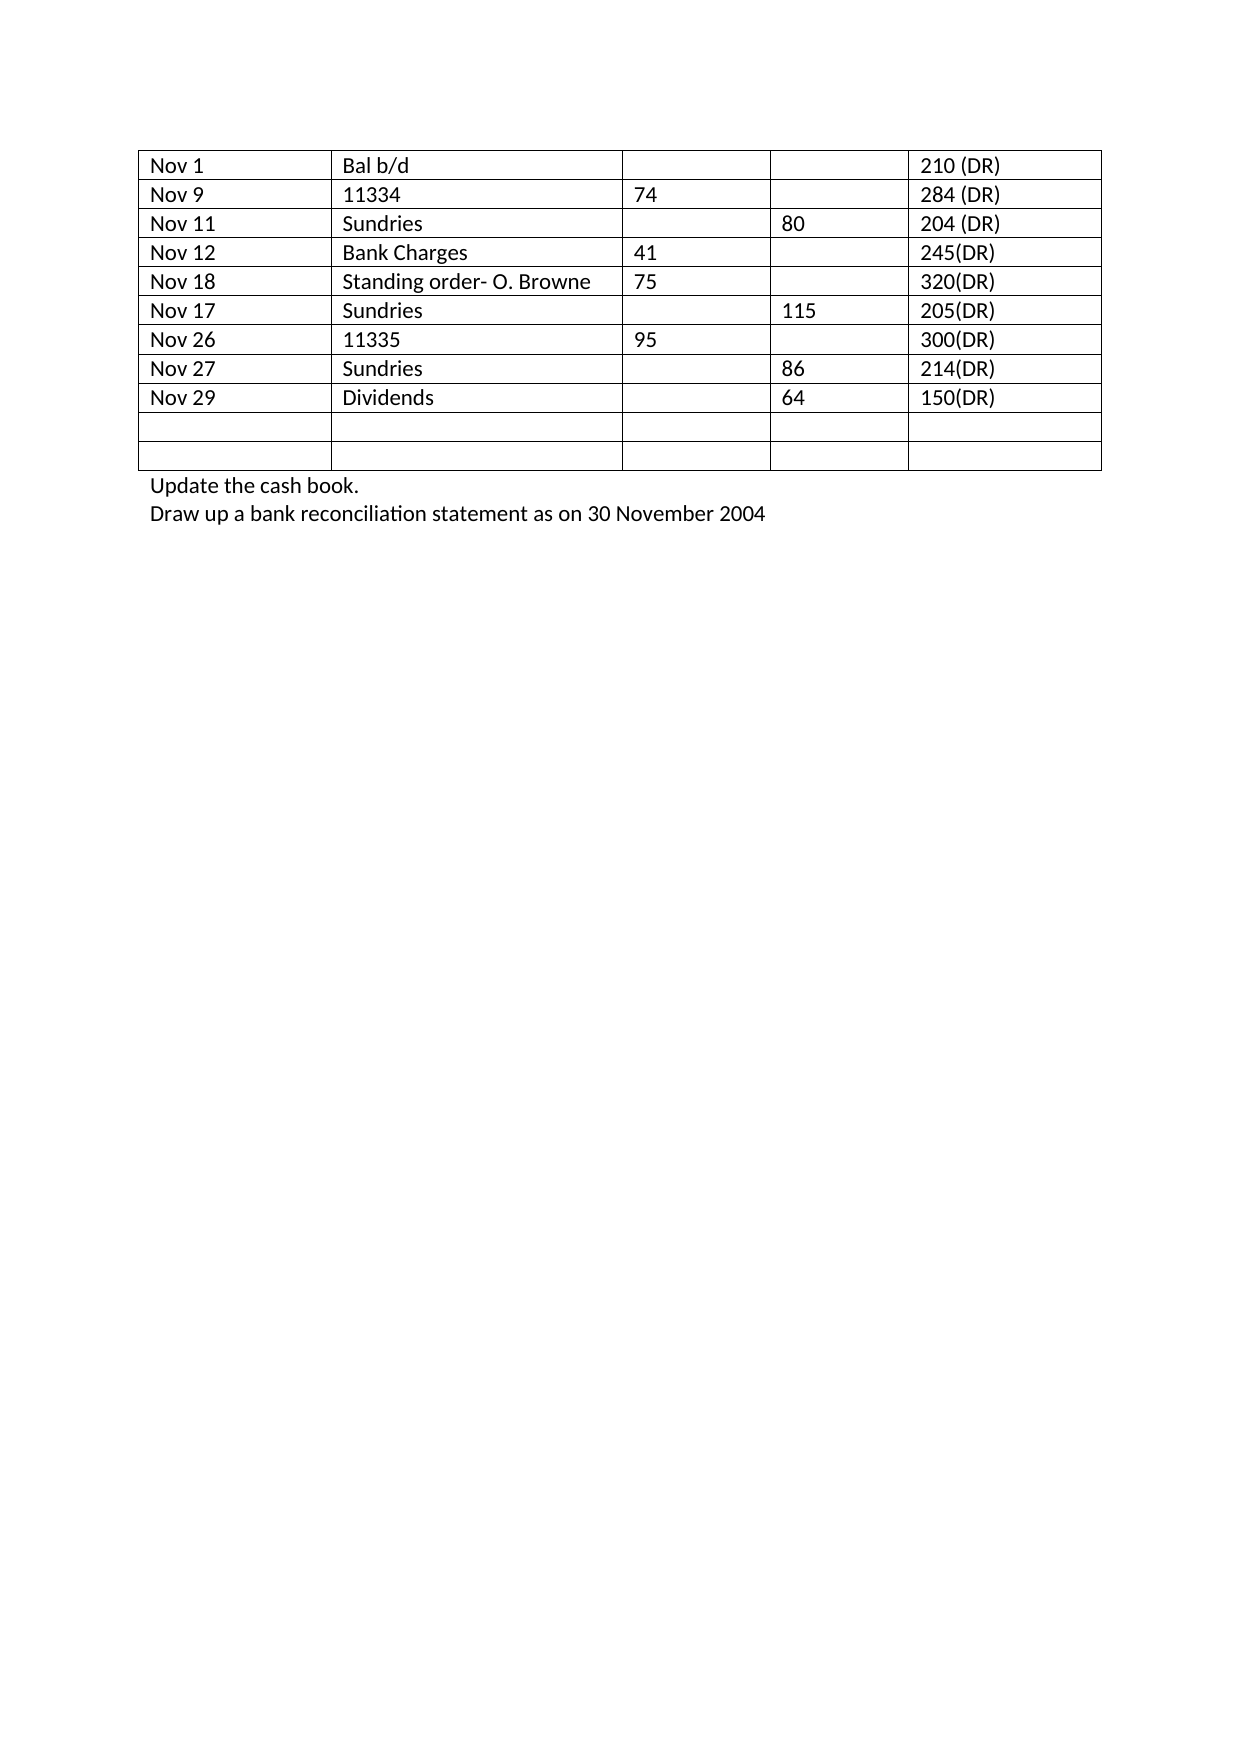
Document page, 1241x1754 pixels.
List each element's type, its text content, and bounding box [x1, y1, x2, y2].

table_cell 210 (DR) [909, 151, 1101, 179]
table_cell 86 [771, 355, 908, 382]
table_cell [332, 413, 622, 441]
table_cell Nov 9 [139, 180, 331, 208]
table_cell [771, 413, 908, 441]
table_cell [909, 442, 1101, 470]
table_cell 80 [771, 209, 908, 237]
table_cell [771, 238, 908, 266]
table_cell [771, 151, 908, 179]
text Update the cash book. [150, 471, 1090, 499]
table_cell Sundries [332, 355, 622, 382]
table_cell 75 [623, 267, 770, 295]
table_cell 150(DR) [909, 384, 1101, 412]
table_cell Nov 18 [139, 267, 331, 295]
table_cell [623, 355, 770, 382]
table_cell [623, 442, 770, 470]
table_cell 115 [771, 296, 908, 324]
table_cell Bal b/d [332, 151, 622, 179]
table_cell 245(DR) [909, 238, 1101, 266]
table_cell 74 [623, 180, 770, 208]
table_cell 205(DR) [909, 296, 1101, 324]
table_cell Standing order- O. Browne [332, 267, 622, 295]
table_cell [332, 442, 622, 470]
table_cell [771, 267, 908, 295]
table_cell 95 [623, 325, 770, 353]
table_cell 284 (DR) [909, 180, 1101, 208]
table_cell [771, 442, 908, 470]
table_cell 41 [623, 238, 770, 266]
table_cell Sundries [332, 296, 622, 324]
table_cell Sundries [332, 209, 622, 237]
table_cell [623, 209, 770, 237]
table_cell Bank Charges [332, 238, 622, 266]
table_cell [771, 325, 908, 353]
table_cell 64 [771, 384, 908, 412]
table_cell 320(DR) [909, 267, 1101, 295]
table_cell 204 (DR) [909, 209, 1101, 237]
table_cell Nov 11 [139, 209, 331, 237]
table_cell [139, 442, 331, 470]
table_cell 11334 [332, 180, 622, 208]
table_cell Nov 17 [139, 296, 331, 324]
table_cell Nov 1 [139, 151, 331, 179]
table_cell Nov 27 [139, 355, 331, 382]
table_cell [623, 296, 770, 324]
table_cell Nov 26 [139, 325, 331, 353]
table_cell [623, 384, 770, 412]
table_cell [771, 180, 908, 208]
table_cell [623, 151, 770, 179]
table_cell Nov 12 [139, 238, 331, 266]
table_cell Nov 29 [139, 384, 331, 412]
table_cell Dividends [332, 384, 622, 412]
table_cell 300(DR) [909, 325, 1101, 353]
table_cell 214(DR) [909, 355, 1101, 382]
table_cell [623, 413, 770, 441]
table_cell [139, 413, 331, 441]
text Draw up a bank reconciliation statement as on 30 November 2004 [150, 499, 1090, 527]
table_cell 11335 [332, 325, 622, 353]
table_cell [909, 413, 1101, 441]
